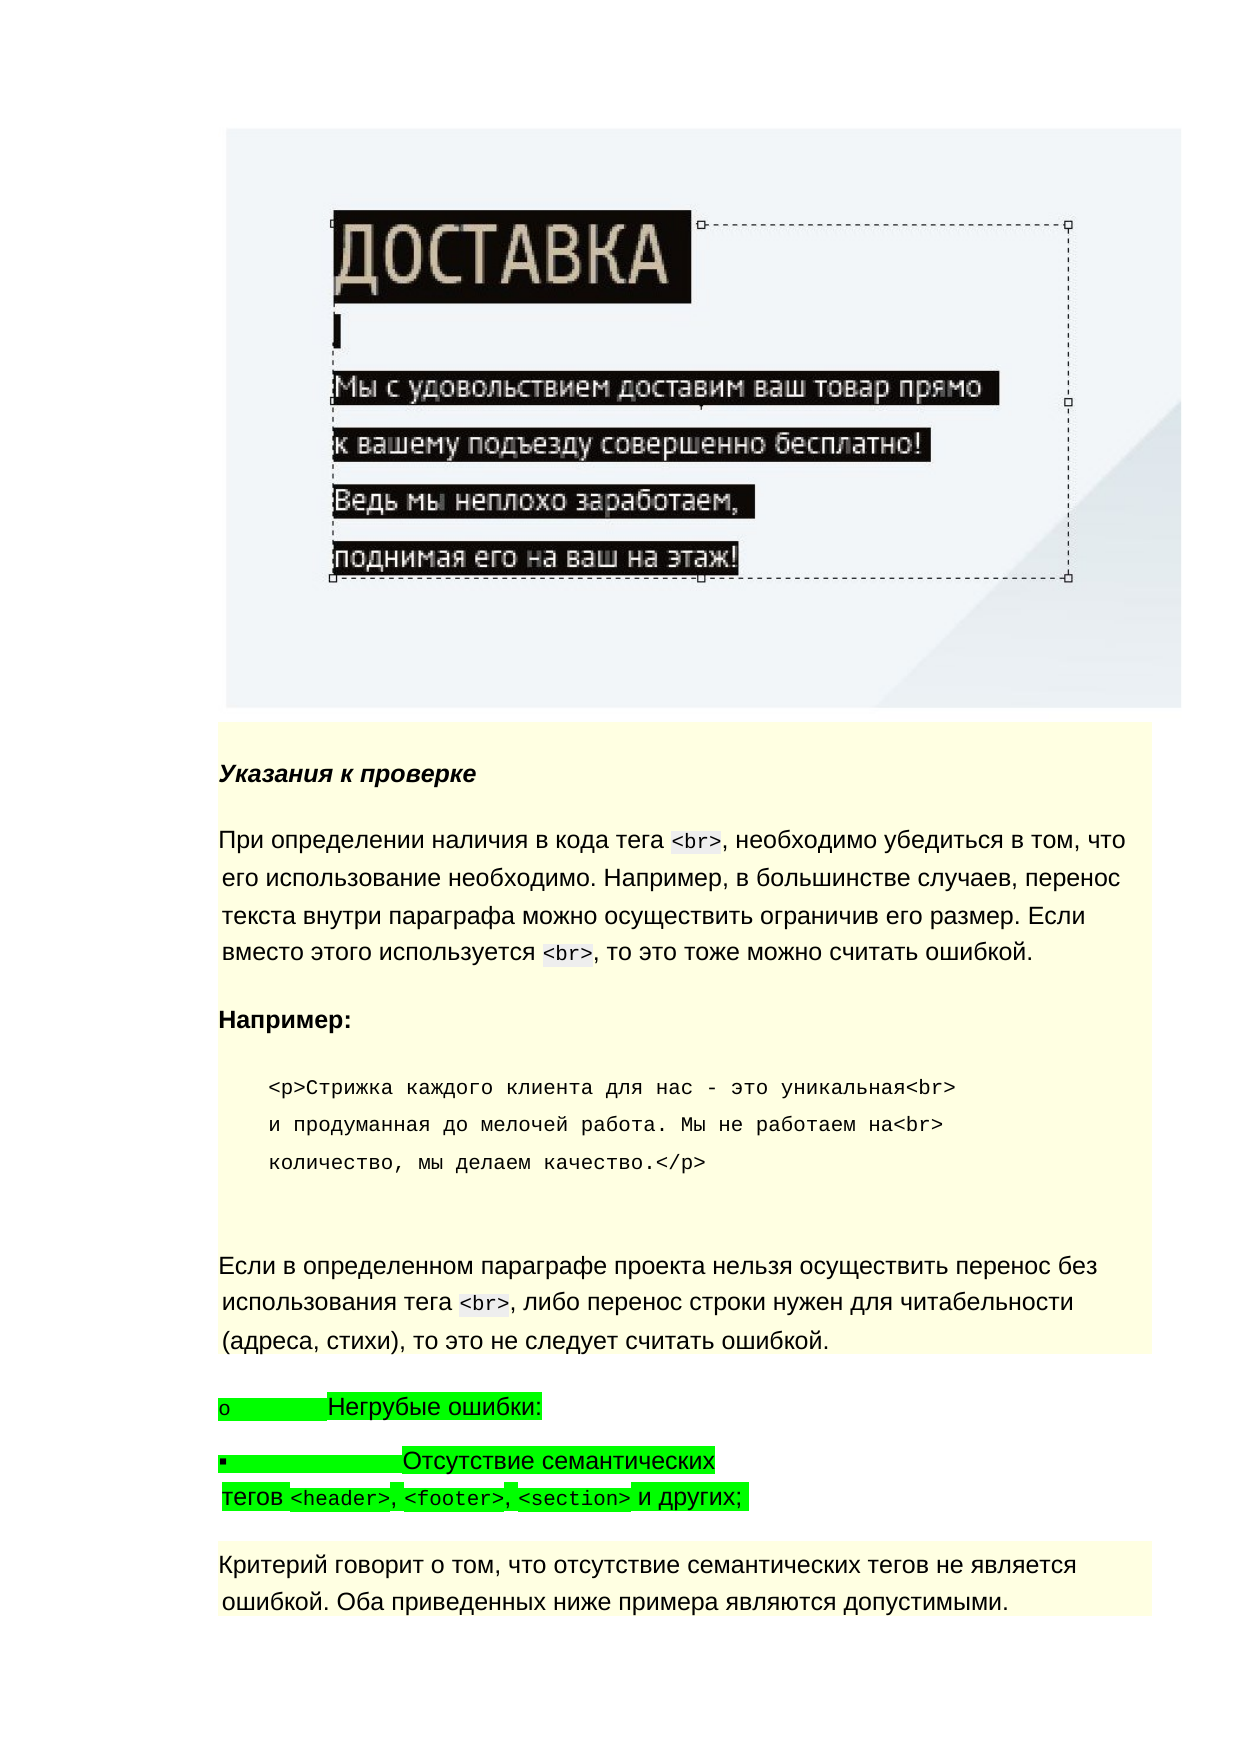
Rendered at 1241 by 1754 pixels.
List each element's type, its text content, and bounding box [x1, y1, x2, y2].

text <p>Стрижка каждого клиента для нас - это уникальная<br> [218, 1063, 1152, 1100]
text Если в определенном параграфе проекта нельзя осуществить перенос без использования тега <br>, либо перенос строки нужен для читабельности (адреса, стихи), то это не следует считать ошибкой. [218, 1242, 1152, 1354]
text и продуманная до мелочей работа. Мы не работаем на<br> [218, 1100, 1152, 1138]
picture [218, 118, 1193, 722]
text Критерий говорит о том, что отсутствие семантических тегов не является ошибкой. Оба приведенных ниже примера являются допустимыми. [218, 1541, 1152, 1616]
text При определении наличия в кода тега <br>, необходимо убедиться в том, что его использование необходимо. Например, в большинстве случаев, перенос текста внутри параграфа можно осуществить ограничив его размер. Если вместо этого используется <br>, то это тоже можно считать ошибкой. [218, 817, 1152, 967]
text Указания к проверке [218, 750, 1152, 788]
list Негрубые ошибки: [218, 1384, 1152, 1421]
text количество, мы делаем качество.</p> [218, 1138, 1152, 1175]
list Отсутствие семантических тегов <header>, <footer>, <section> и других; [218, 1437, 1152, 1512]
text Например: [218, 996, 1152, 1034]
